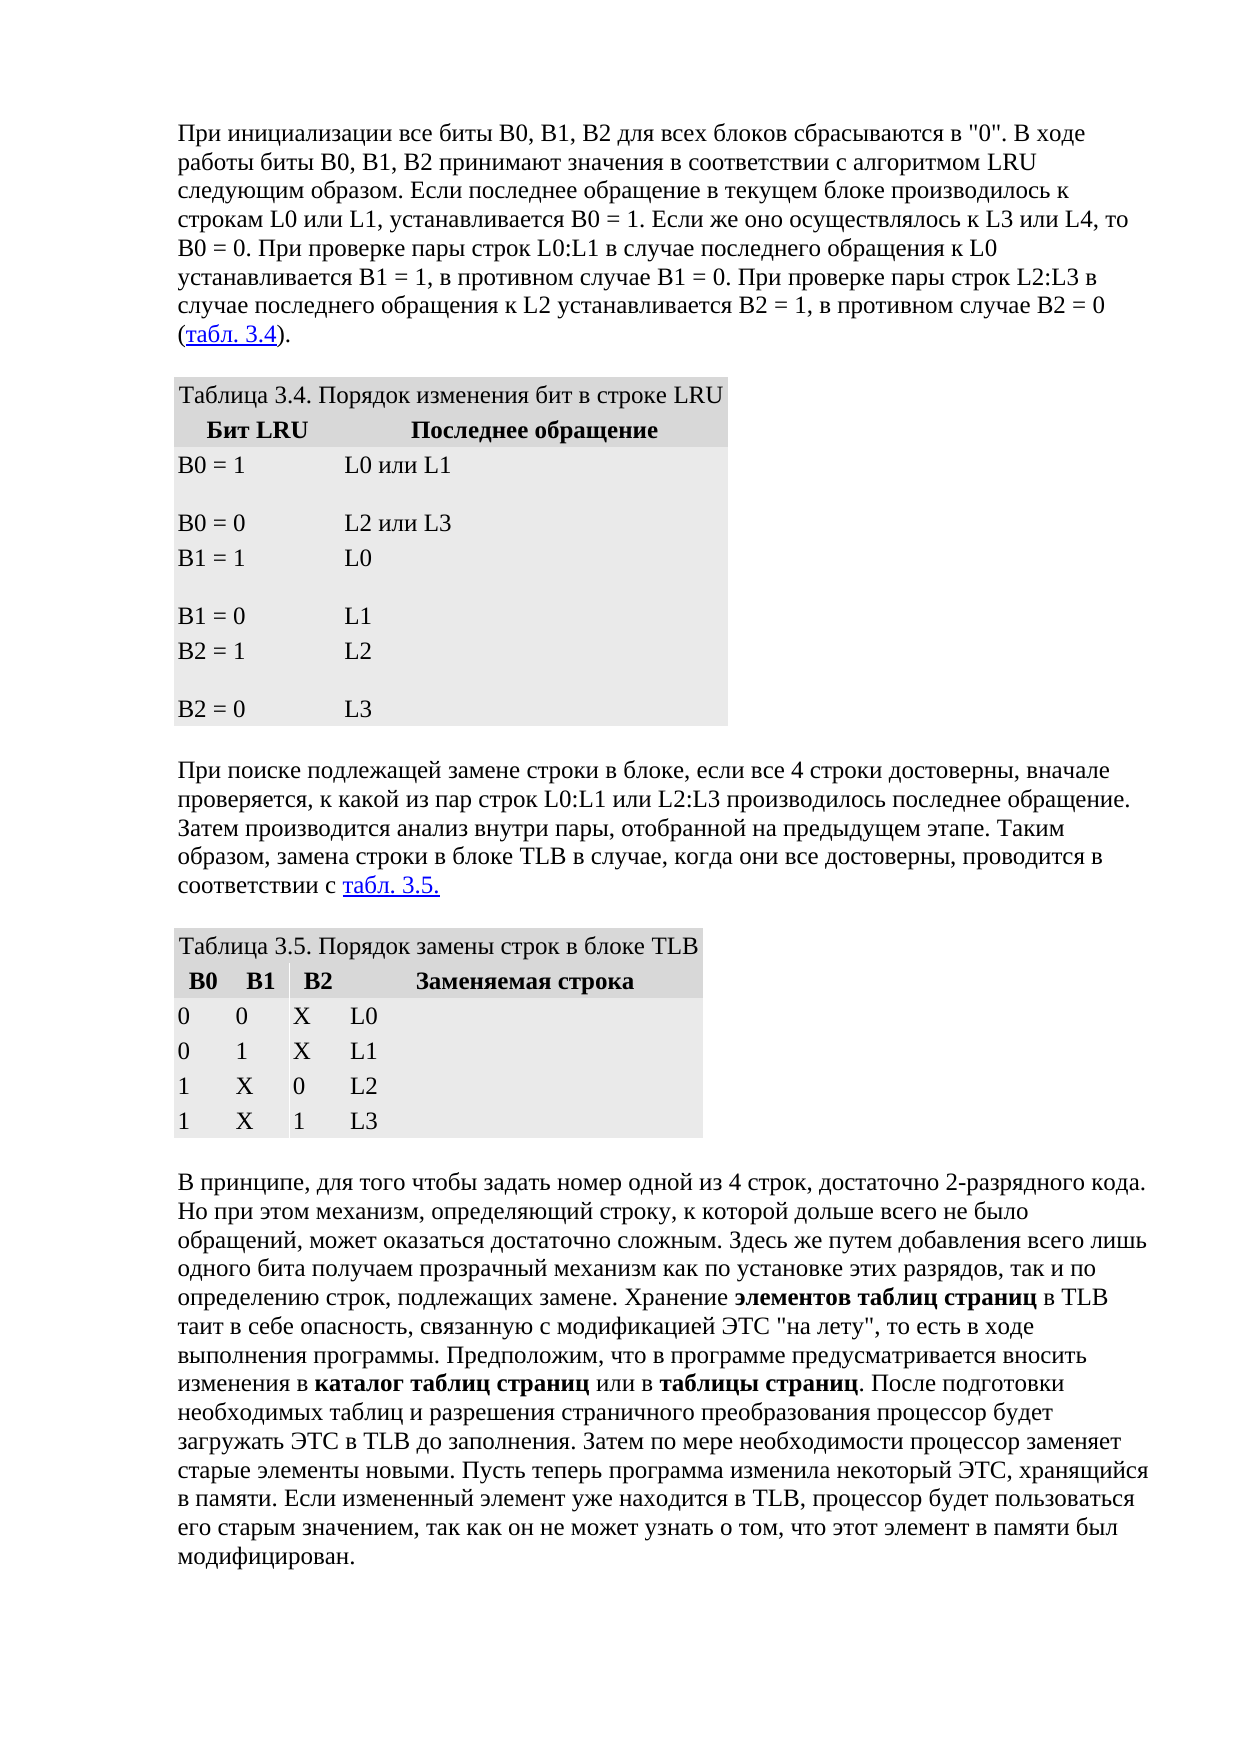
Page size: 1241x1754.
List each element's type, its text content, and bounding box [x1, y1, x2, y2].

table_cell 1 [232, 1033, 289, 1068]
table_cell B0 = 1 B0 = 0 [174, 447, 341, 540]
table_cell L0 или L1 L2 или L3 [341, 447, 728, 540]
table_cell 1 [174, 1068, 232, 1103]
table_cell Последнее обращение [341, 412, 728, 447]
table_cell L1 [347, 1033, 703, 1068]
table_cell X [290, 998, 347, 1033]
table_cell L3 [347, 1103, 703, 1138]
table_cell 0 [174, 1033, 232, 1068]
table_cell Бит LRU [174, 412, 341, 447]
table_cell L0 [347, 998, 703, 1033]
table_cell L2 [347, 1068, 703, 1103]
table_cell 1 [174, 1103, 232, 1138]
table_cell 0 [290, 1068, 347, 1103]
table_cell 0 [232, 998, 289, 1033]
text При инициализации все биты B0, B1, B2 для всех блоков сбрасываются в "0". В ходе работы биты B0, B1, B2 принимают значения в соответствии с алгоритмом LRU следующим образом. Если последнее обращение в текущем блоке производилось к строкам L0 или L1, устанавливается B0 = 1. Если же оно осуществлялось к L3 или L4, то B0 = 0. При проверке пары строк L0:L1 в случае последнего обращения к L0 устанавливается B1 = 1, в противном случае B1 = 0. При проверке пары строк L2:L3 в случае последнего обращения к L2 устанавливается B2 = 1, в противном случае B2 = 0 (табл. 3.4). [177, 118, 1152, 348]
table_cell 1 [290, 1103, 347, 1138]
table_cell B2 [290, 963, 347, 998]
table_header Таблица 3.5. Порядок замены строк в блоке TLB [174, 928, 703, 963]
table_cell Заменяемая строка [347, 963, 703, 998]
table_cell 0 [174, 998, 232, 1033]
text При поиске подлежащей замене строки в блоке, если все 4 строки достоверны, вначале проверяется, к какой из пар строк L0:L1 или L2:L3 производилось последнее обращение. Затем производится анализ внутри пары, отобранной на предыдущем этапе. Таким образом, замена строки в блоке TLB в случае, когда они все достоверны, проводится в соответствии с табл. 3.5. [177, 755, 1152, 899]
table_cell B1 = 1 B1 = 0 [174, 540, 341, 633]
table_cell B0 [174, 963, 232, 998]
table_cell B2 = 1 B2 = 0 [174, 633, 341, 726]
table_cell X [232, 1103, 289, 1138]
text В принципе, для того чтобы задать номер одной из 4 строк, достаточно 2-разрядного кода. Но при этом механизм, определяющий строку, к которой дольше всего не было обращений, может оказаться достаточно сложным. Здесь же путем добавления всего лишь одного бита получаем прозрачный механизм как по установке этих разрядов, так и по определению строк, подлежащих замене. Хранение элементов таблиц страниц в TLB таит в себе опасность, связанную с модификацией ЭТС "на лету", то есть в ходе выполнения программы. Предположим, что в программе предусматривается вносить изменения в каталог таблиц страниц или в таблицы страниц. После подготовки необходимых таблиц и разрешения страничного преобразования процессор будет загружать ЭТС в TLB до заполнения. Затем по мере необходимости процессор заменяет старые элементы новыми. Пусть теперь программа изменила некоторый ЭТС, хранящийся в памяти. Если измененный элемент уже находится в TLB, процессор будет пользоваться его старым значением, так как он не может узнать о том, что этот элемент в памяти был модифицирован. [177, 1167, 1152, 1570]
table_cell L2 L3 [341, 633, 728, 726]
table_header Таблица 3.4. Порядок изменения бит в строке LRU [174, 377, 728, 412]
table_cell B1 [232, 963, 289, 998]
table_cell X [290, 1033, 347, 1068]
table_cell X [232, 1068, 289, 1103]
table_cell L0 L1 [341, 540, 728, 633]
